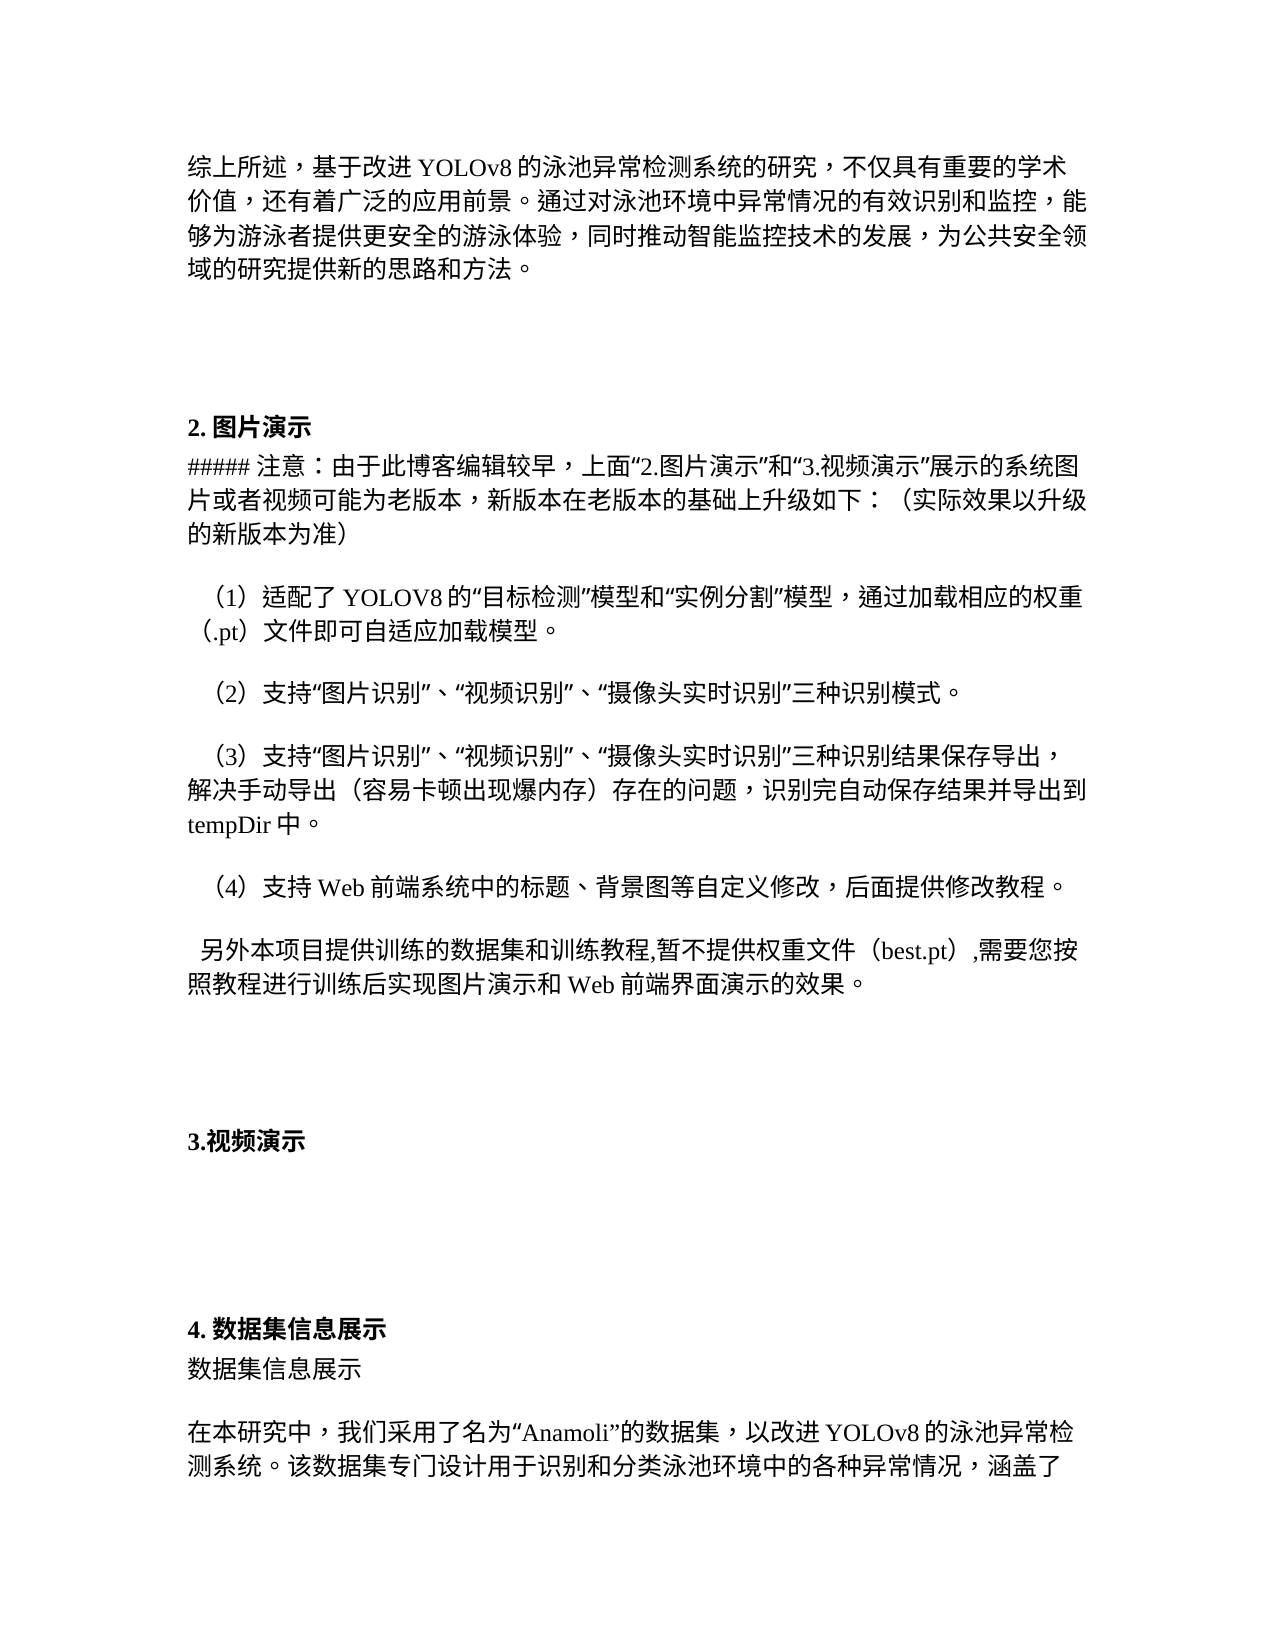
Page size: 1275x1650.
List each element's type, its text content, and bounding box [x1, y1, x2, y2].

text ##### 注意：由于此博客编辑较早，上面“2.图片演示”和“3.视频演示”展示的系统图片或者视频可能为老版本，新版本在老版本的基础上升级如下：（实际效果以升级的新版本为准） （1）适配了YOLOV8的“目标检测”模型和“实例分割”模型，通过加载相应的权重（.pt）文件即可自适应加载模型。 （2）支持“图片识别”、“视频识别”、“摄像头实时识别”三种识别模式。 （3）支持“图片识别”、“视频识别”、“摄像头实时识别”三种识别结果保存导出，解决手动导出（容易卡顿出现爆内存）存在的问题，识别完自动保存结果并导出到tempDir中。 （4）支持Web前端系统中的标题、背景图等自定义修改，后面提供修改教程。 另外本项目提供训练的数据集和训练教程,暂不提供权重文件（best.pt）,需要您按照教程进行训练后实现图片演示和Web前端界面演示的效果。 [187, 448, 1087, 1001]
subtitle 3.视频演示 [187, 1124, 1087, 1158]
subtitle 4. 数据集信息展示 [187, 1312, 1087, 1346]
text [187, 1351, 1087, 1482]
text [187, 150, 1087, 286]
subtitle 2. 图片演示 [187, 409, 1087, 443]
